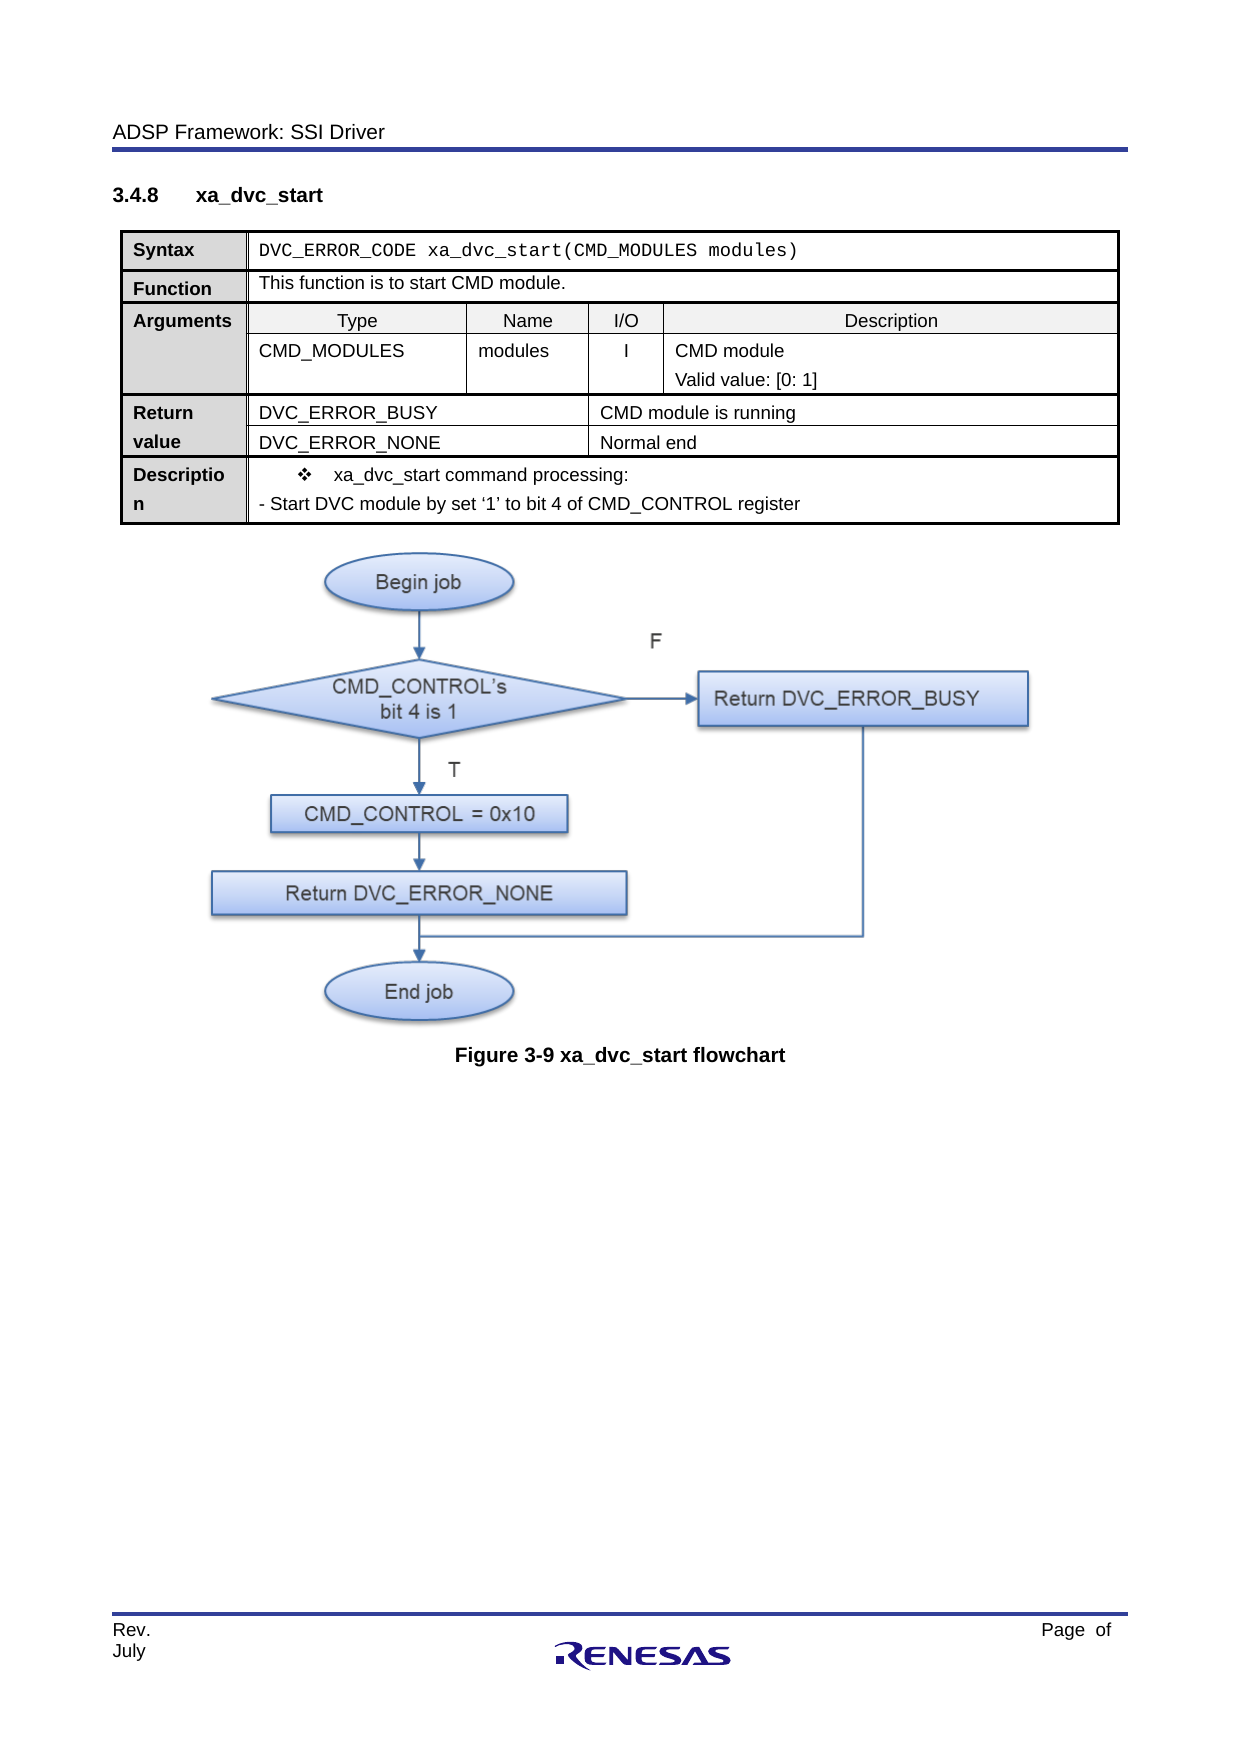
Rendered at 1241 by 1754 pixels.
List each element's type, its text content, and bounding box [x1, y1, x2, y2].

table_cell DVC_ERROR_NONE [249, 426, 588, 455]
table_cell CMD module Valid value: [0: 1] [664, 334, 1117, 393]
subtitle xa_dvc_start [112, 178, 1128, 209]
table_cell xa_dvc_start command processing: - Start DVC module by set ‘1’ to bit 4 of CMD_CONTROL register [249, 458, 1117, 522]
table_cell Name [467, 304, 588, 333]
table_cell This function is to start CMD module. [249, 272, 1117, 301]
table_cell Description [123, 458, 246, 522]
table_header Syntax [123, 233, 246, 269]
table_cell CMD_MODULES [249, 334, 466, 393]
table_cell Return value [123, 396, 246, 455]
table_cell Arguments [123, 304, 246, 393]
table_cell modules [467, 334, 588, 393]
table_cell Description [664, 304, 1117, 333]
table_cell I/O [589, 304, 663, 333]
table_cell Type [249, 304, 466, 333]
table_cell Normal end [589, 426, 1117, 455]
table_cell Function [123, 272, 246, 301]
table_cell I [589, 334, 663, 393]
table_cell CMD module is running [589, 396, 1117, 425]
table_cell DVC_ERROR_BUSY [249, 396, 588, 425]
picture [204, 549, 1036, 1031]
table_header DVC_ERROR_CODE xa_dvc_start(CMD_MODULES modules) [249, 233, 1117, 269]
